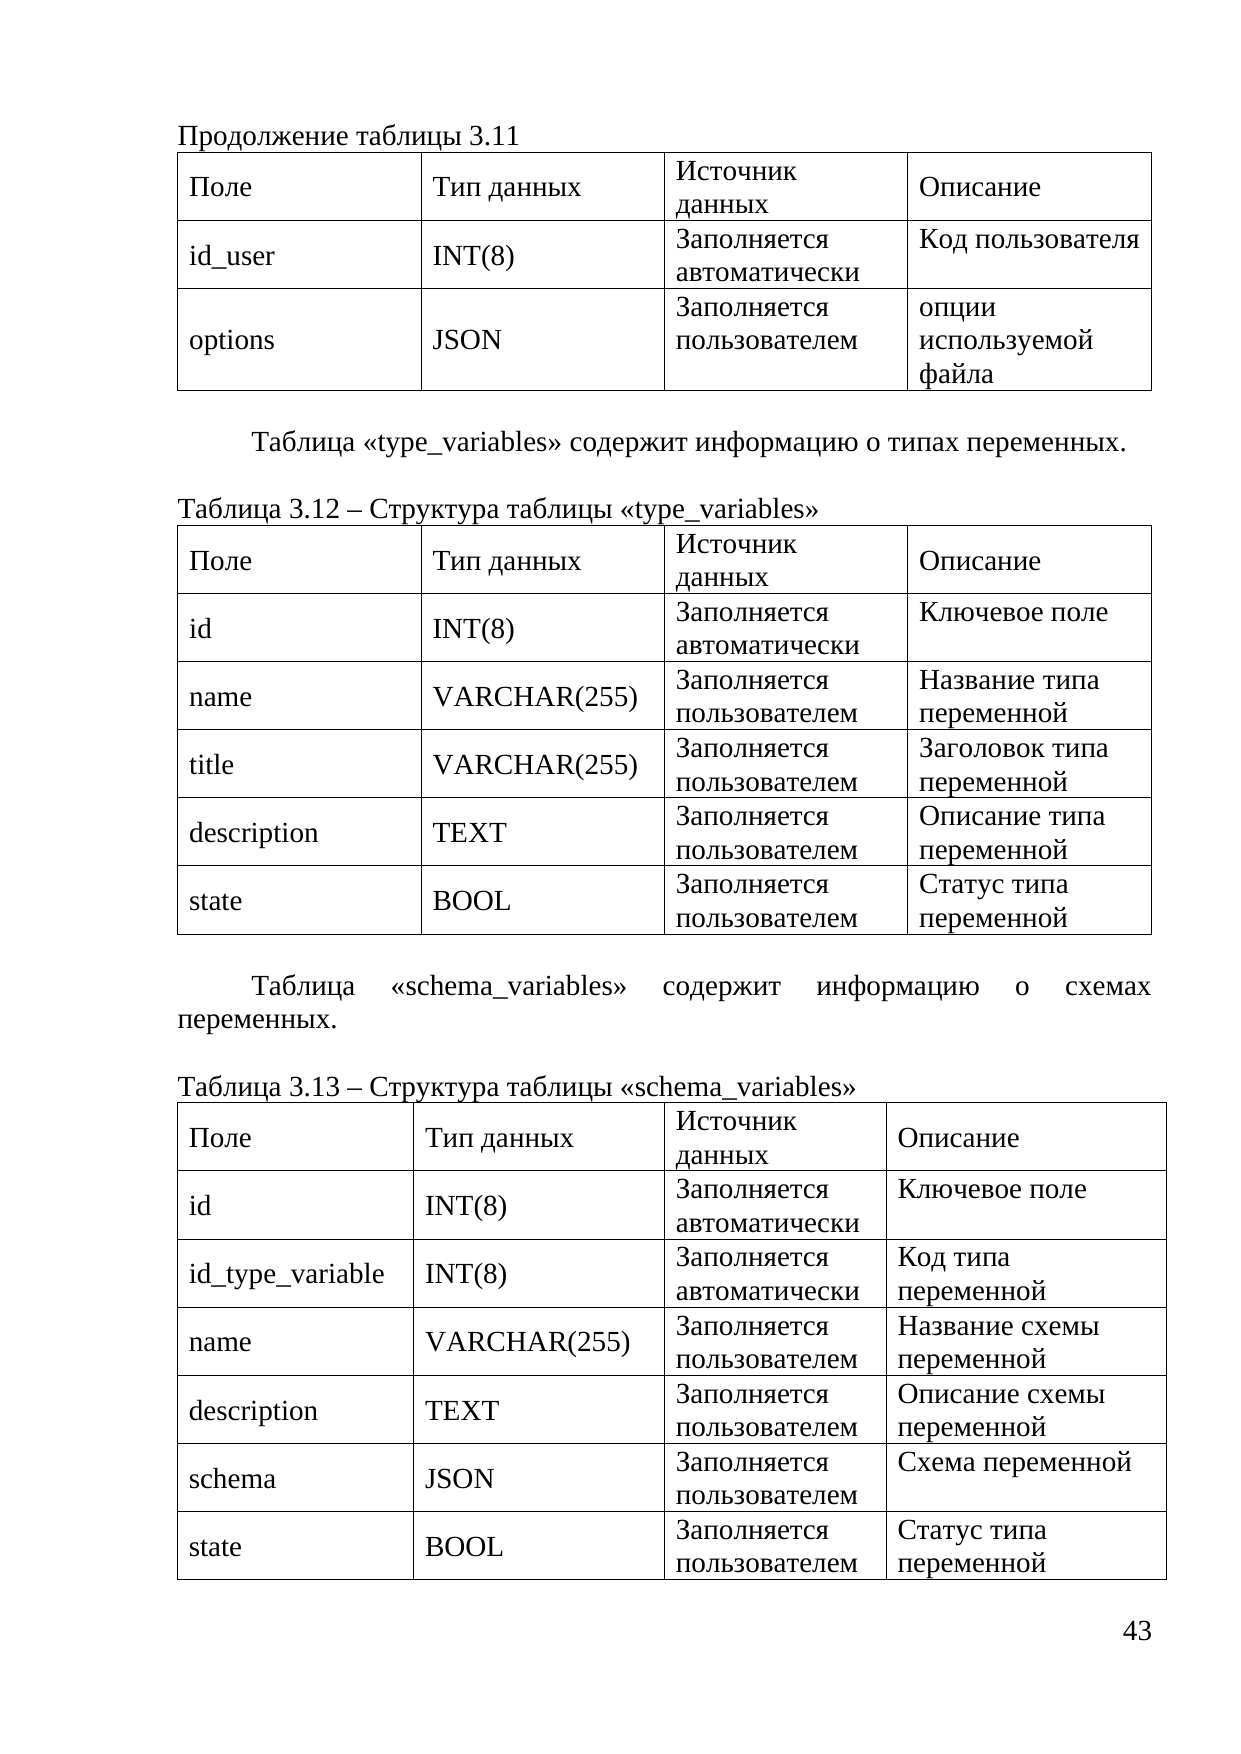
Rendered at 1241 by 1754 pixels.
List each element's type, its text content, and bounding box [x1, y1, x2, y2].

table_cell BOOL [414, 1512, 664, 1579]
table_header Описание [908, 526, 1151, 593]
table_header Источник данных [665, 526, 907, 593]
table_header Поле [178, 153, 421, 220]
table_cell Заполняется пользователем [665, 866, 907, 933]
table_cell Код пользователя [908, 221, 1151, 288]
table_cell Заполняется автоматически [665, 1240, 886, 1307]
table_cell TEXT [422, 798, 664, 865]
table_cell Ключевое поле [908, 594, 1151, 661]
table_cell id_user [178, 221, 421, 288]
table_header Описание [887, 1103, 1166, 1170]
table_cell Описание типа переменной [908, 798, 1151, 865]
table_header Источник данных [665, 153, 907, 220]
table_cell INT(8) [414, 1171, 664, 1238]
table_header Тип данных [422, 153, 664, 220]
table_cell Заголовок типа переменной [908, 730, 1151, 797]
table_cell Название схемы переменной [887, 1308, 1166, 1375]
table_cell title [178, 730, 421, 797]
table_cell Код типа переменной [887, 1240, 1166, 1307]
table_cell Заполняется пользователем [665, 1308, 886, 1375]
table_cell id [178, 594, 421, 661]
table_cell Заполняется автоматически [665, 221, 907, 288]
text Таблица 3.13 – Структура таблицы «schema_variables» [177, 1069, 1164, 1102]
table_cell Заполняется пользователем [665, 1376, 886, 1443]
table_cell Статус типа переменной [908, 866, 1151, 933]
table_header Поле [178, 1103, 413, 1170]
table_cell Заполняется пользователем [665, 730, 907, 797]
table_cell Заполняется пользователем [665, 798, 907, 865]
table_header Тип данных [422, 526, 664, 593]
table_cell JSON [422, 289, 664, 389]
table_cell Заполняется пользователем [665, 1512, 886, 1579]
text Таблица «schema_variables» содержит информацию о схемах переменных. [177, 968, 1152, 1035]
table_cell name [178, 662, 421, 729]
table_cell Заполняется пользователем [665, 662, 907, 729]
table_cell description [178, 798, 421, 865]
table_cell id [178, 1171, 413, 1238]
table_cell Ключевое поле [887, 1171, 1166, 1238]
table_cell INT(8) [422, 221, 664, 288]
text Продолжение таблицы 3.11 [177, 118, 1152, 152]
text Таблица 3.12 – Структура таблицы «type_variables» [177, 491, 1164, 525]
table_cell TEXT [414, 1376, 664, 1443]
table_header Описание [908, 153, 1151, 220]
table_cell Описание схемы переменной [887, 1376, 1166, 1443]
table_cell state [178, 866, 421, 933]
table_cell description [178, 1376, 413, 1443]
table_cell Заполняется автоматически [665, 594, 907, 661]
table_cell Статус типа переменной [887, 1512, 1166, 1579]
table_cell VARCHAR(255) [422, 662, 664, 729]
table_cell VARCHAR(255) [414, 1308, 664, 1375]
table_cell Заполняется пользователем [665, 1444, 886, 1511]
text Таблица «type_variables» содержит информацию о типах переменных. [177, 424, 1152, 458]
table_cell INT(8) [422, 594, 664, 661]
table_cell INT(8) [414, 1240, 664, 1307]
table_cell id_type_variable [178, 1240, 413, 1307]
table_cell Схема переменной [887, 1444, 1166, 1511]
table_cell опции используемой файла [908, 289, 1151, 389]
table_cell Заполняется автоматически [665, 1171, 886, 1238]
table_header Тип данных [414, 1103, 664, 1170]
table_cell Название типа переменной [908, 662, 1151, 729]
table_header Поле [178, 526, 421, 593]
table_cell VARCHAR(255) [422, 730, 664, 797]
table_cell JSON [414, 1444, 664, 1511]
table_cell state [178, 1512, 413, 1579]
table_header Источник данных [665, 1103, 886, 1170]
table_cell BOOL [422, 866, 664, 933]
table_cell options [178, 289, 421, 389]
table_cell name [178, 1308, 413, 1375]
table_cell Заполняется пользователем [665, 289, 907, 389]
table_cell schema [178, 1444, 413, 1511]
